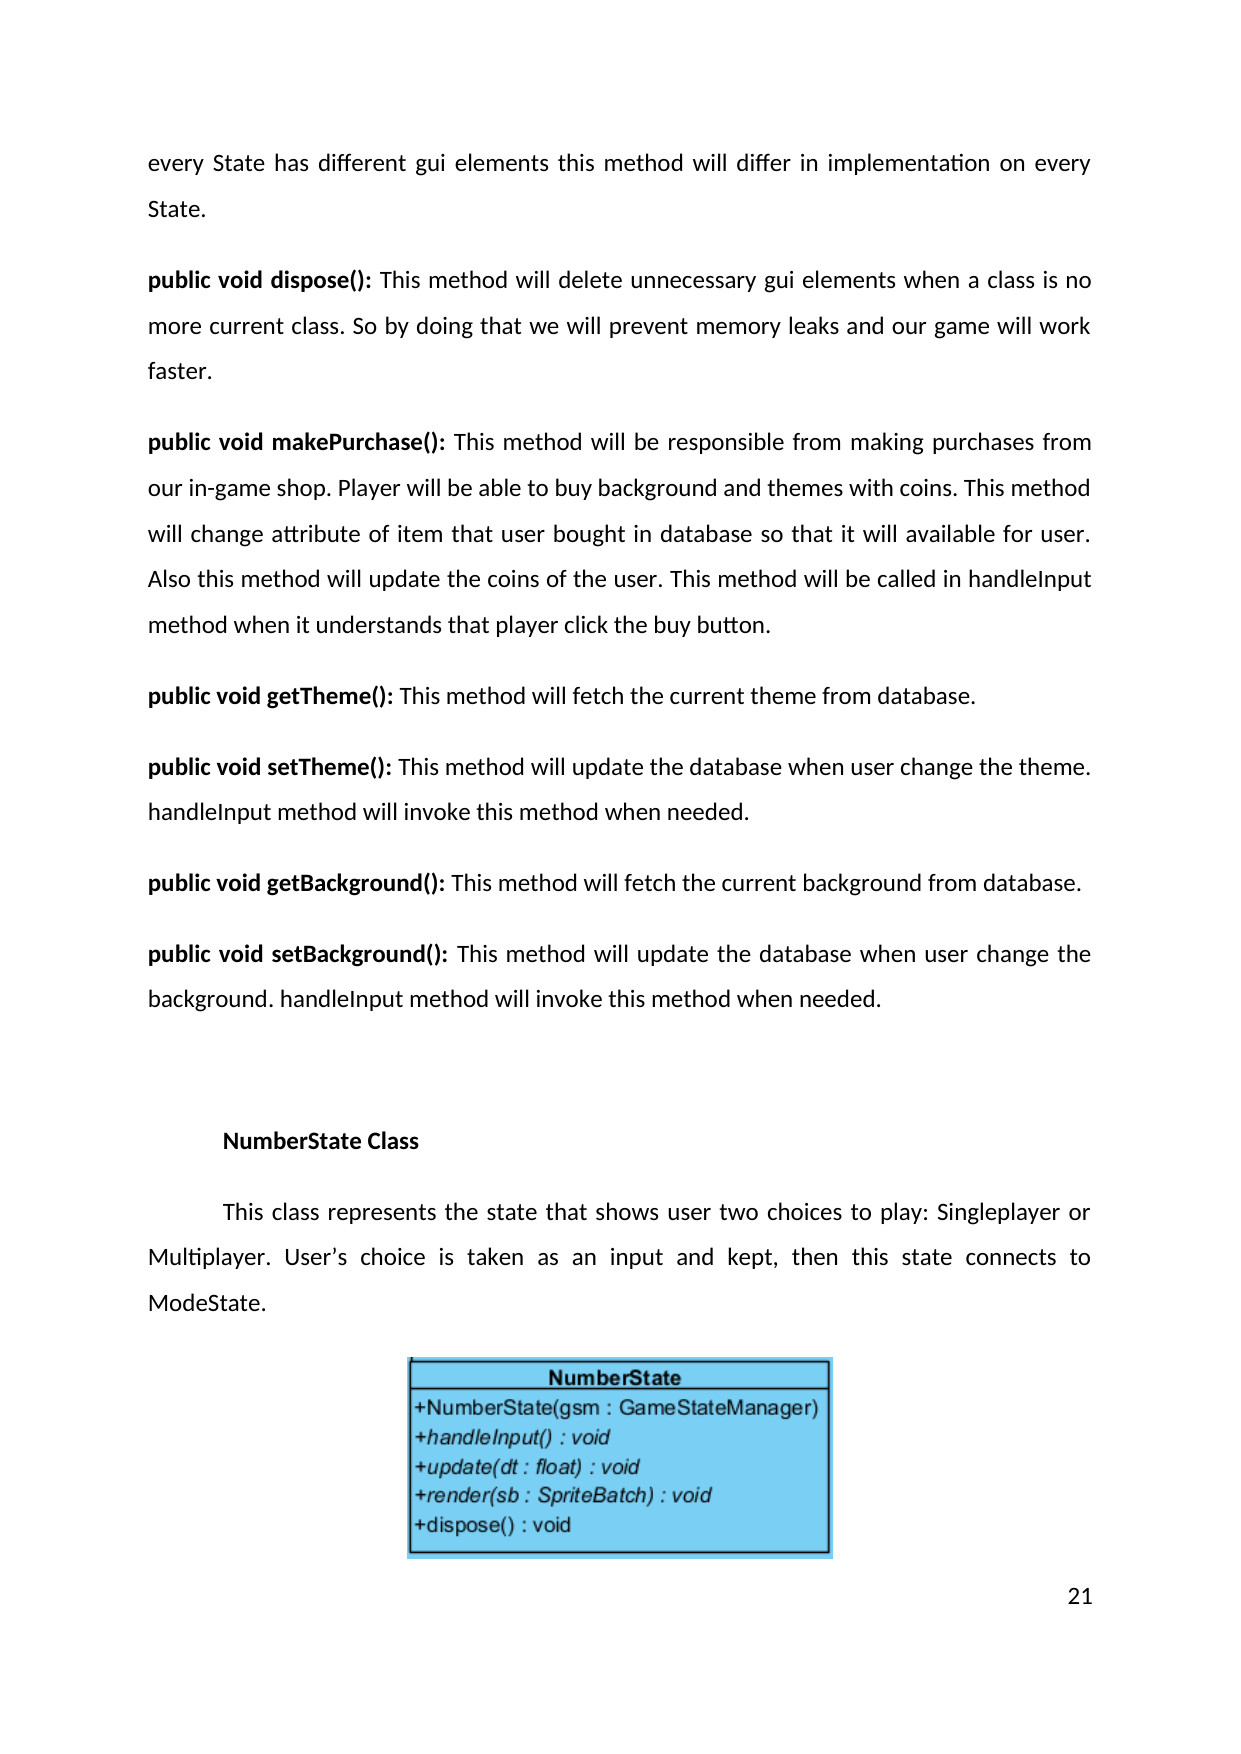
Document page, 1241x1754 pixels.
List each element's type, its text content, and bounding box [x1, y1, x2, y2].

text NumberState Class [148, 1125, 1093, 1156]
text public void setBackground(): This method will update the database when user change the background. handleInput method will invoke this method when needed. [148, 938, 1093, 1014]
text public void setTheme(): This method will update the database when user change the theme. handleInput method will invoke this method when needed. [148, 751, 1093, 827]
picture [407, 1357, 834, 1559]
text This class represents the state that shows user two choices to play: Singleplayer or Multiplayer. User’s choice is taken as an input and kept, then this state connects to ModeState. [148, 1196, 1093, 1318]
text public void dispose(): This method will delete unnecessary gui elements when a class is no more current class. So by doing that we will prevent memory leaks and our game will work faster. [148, 264, 1093, 386]
text public void getBackground(): This method will fetch the current background from database. [148, 867, 1093, 898]
text public void makePurchase(): This method will be responsible from making purchases from our in-game shop. Player will be able to buy background and themes with coins. This method will change attribute of item that user bought in database so that it will available for user. Also this method will update the coins of the user. This method will be called in handleInput method when it understands that player click the buy button. [148, 426, 1093, 640]
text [148, 148, 1093, 224]
text public void getTheme(): This method will fetch the current theme from database. [148, 680, 1093, 710]
